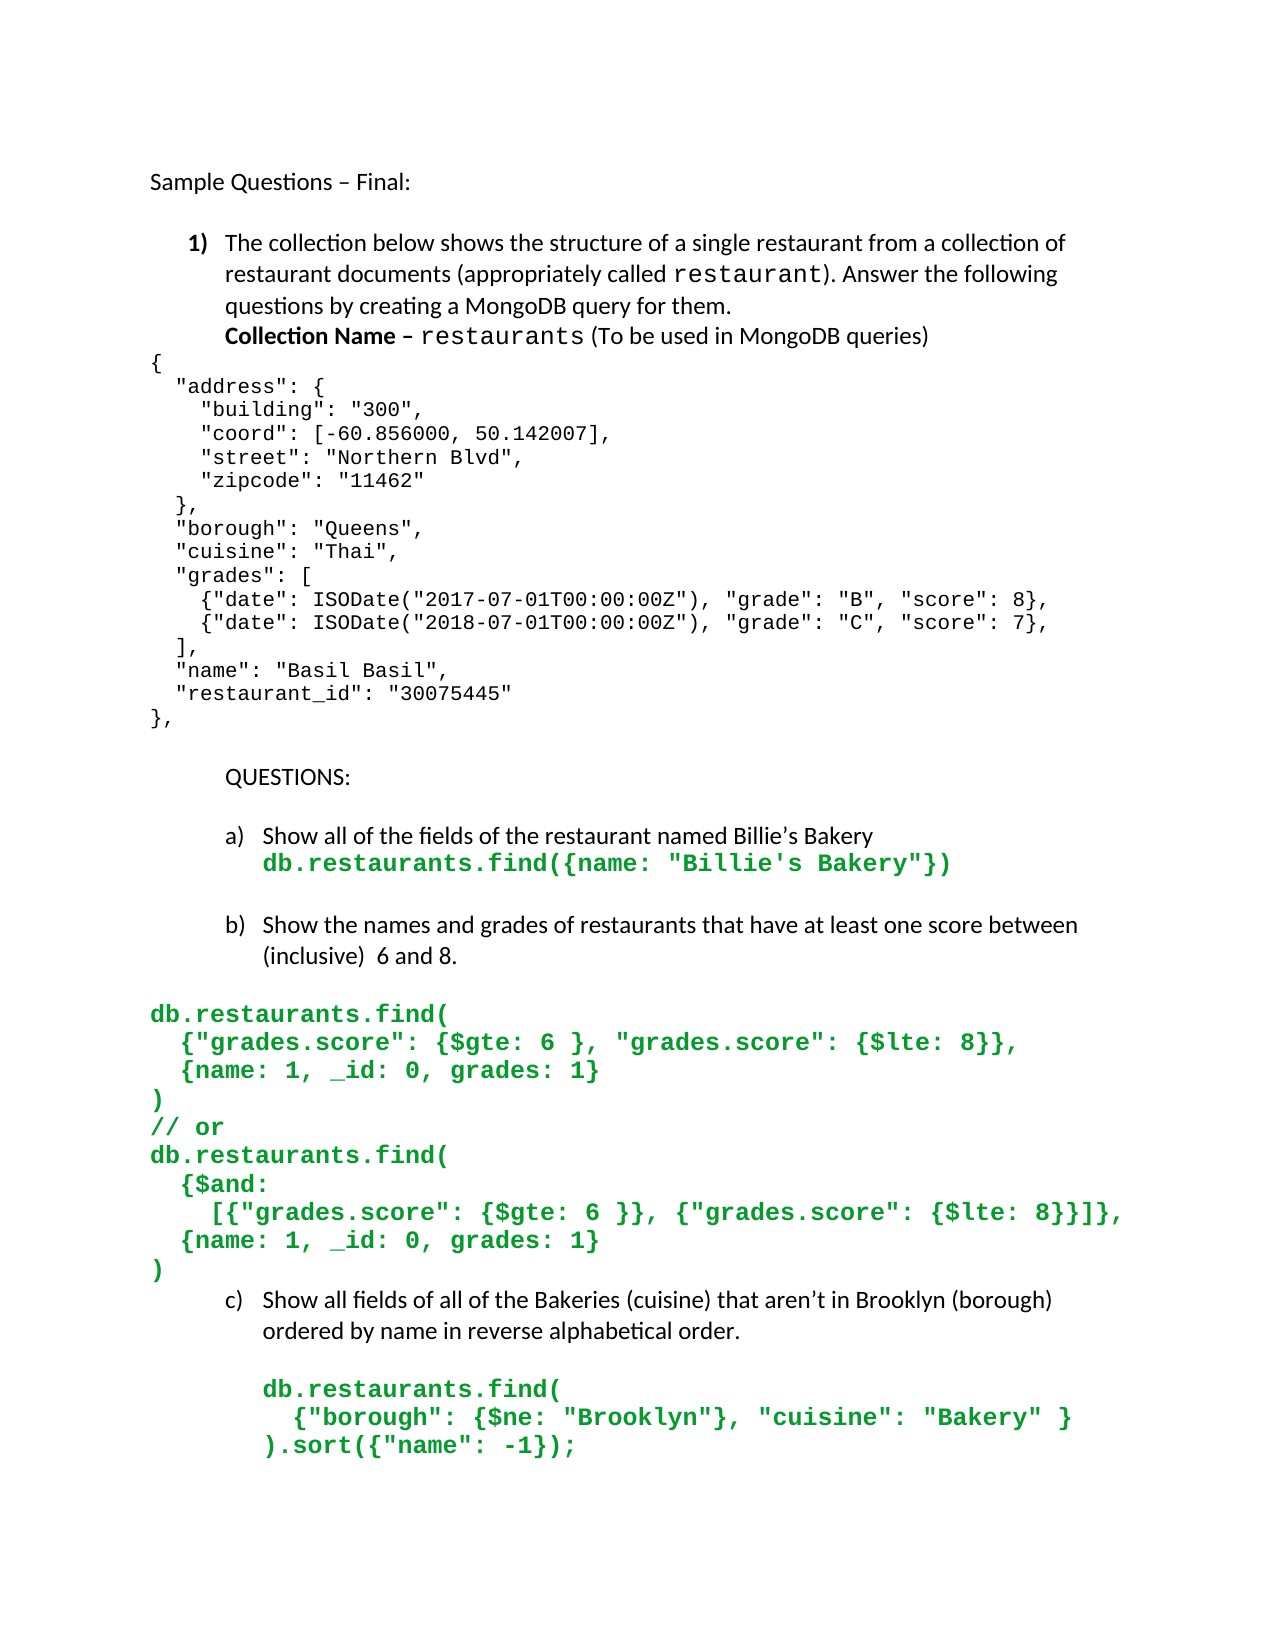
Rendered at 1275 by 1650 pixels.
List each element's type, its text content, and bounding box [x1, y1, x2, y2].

list Show all of the fields of the restaurant named Billie’s Bakery [225, 820, 1125, 851]
text "zipcode": "11462" [150, 470, 1125, 494]
list {"borough": {$ne: "Brooklyn"}, "cuisine": "Bakery" } [262, 1404, 1125, 1433]
text ) [150, 1256, 1125, 1284]
text "building": "300", [150, 399, 1125, 423]
text {name: 1, _id: 0, grades: 1} [150, 1058, 1125, 1086]
list Show the names and grades of restaurants that have at least one score between (inclusive) 6 and 8. [225, 910, 1125, 971]
text }, [150, 707, 1125, 731]
text ], [150, 636, 1125, 659]
text "street": "Northern Blvd", [150, 447, 1125, 470]
list db.restaurants.find({name: "Billie's Bakery"}) [262, 851, 1125, 910]
text "grades": [ [150, 565, 1125, 589]
text ) [150, 1086, 1125, 1114]
text {"date": ISODate("2018-07-01T00:00:00Z"), "grade": "C", "score": 7}, [150, 612, 1125, 636]
list Collection Name – restaurants (To be used in MongoDB queries) [225, 320, 1125, 352]
text "restaurant_id": "30075445" [150, 683, 1125, 707]
text {"date": ISODate("2017-07-01T00:00:00Z"), "grade": "B", "score": 8}, [150, 589, 1125, 612]
text }, [150, 494, 1125, 518]
text {name: 1, _id: 0, grades: 1} [150, 1228, 1125, 1256]
list The collection below shows the structure of a single restaurant from a collection of restaurant documents (appropriately called restaurant). Answer the following questions by creating a MongoDB query for them. [187, 228, 1125, 320]
text "address": { [150, 376, 1125, 399]
text Sample Questions – Final: [150, 167, 1125, 197]
list db.restaurants.find( [262, 1376, 1125, 1404]
list Show all fields of all of the Bakeries (cuisine) that aren’t in Brooklyn (borough) ordered by name in reverse alphabetical order. [225, 1284, 1125, 1376]
text db.restaurants.find( [150, 1143, 1125, 1171]
text { [150, 352, 1125, 376]
text "borough": "Queens", [150, 518, 1125, 541]
text "coord": [-60.856000, 50.142007], [150, 423, 1125, 447]
text {"grades.score": {$gte: 6 }, "grades.score": {$lte: 8}}, [150, 1029, 1125, 1058]
list ).sort({"name": -1}); [262, 1433, 1125, 1492]
text "cuisine": "Thai", [150, 541, 1125, 565]
text [{"grades.score": {$gte: 6 }}, {"grades.score": {$lte: 8}}]}, [150, 1199, 1125, 1228]
text // or [150, 1114, 1125, 1143]
text db.restaurants.find( [150, 971, 1125, 1029]
text {$and: [150, 1171, 1125, 1199]
text "name": "Basil Basil", [150, 659, 1125, 683]
text QUESTIONS: [225, 761, 1125, 792]
